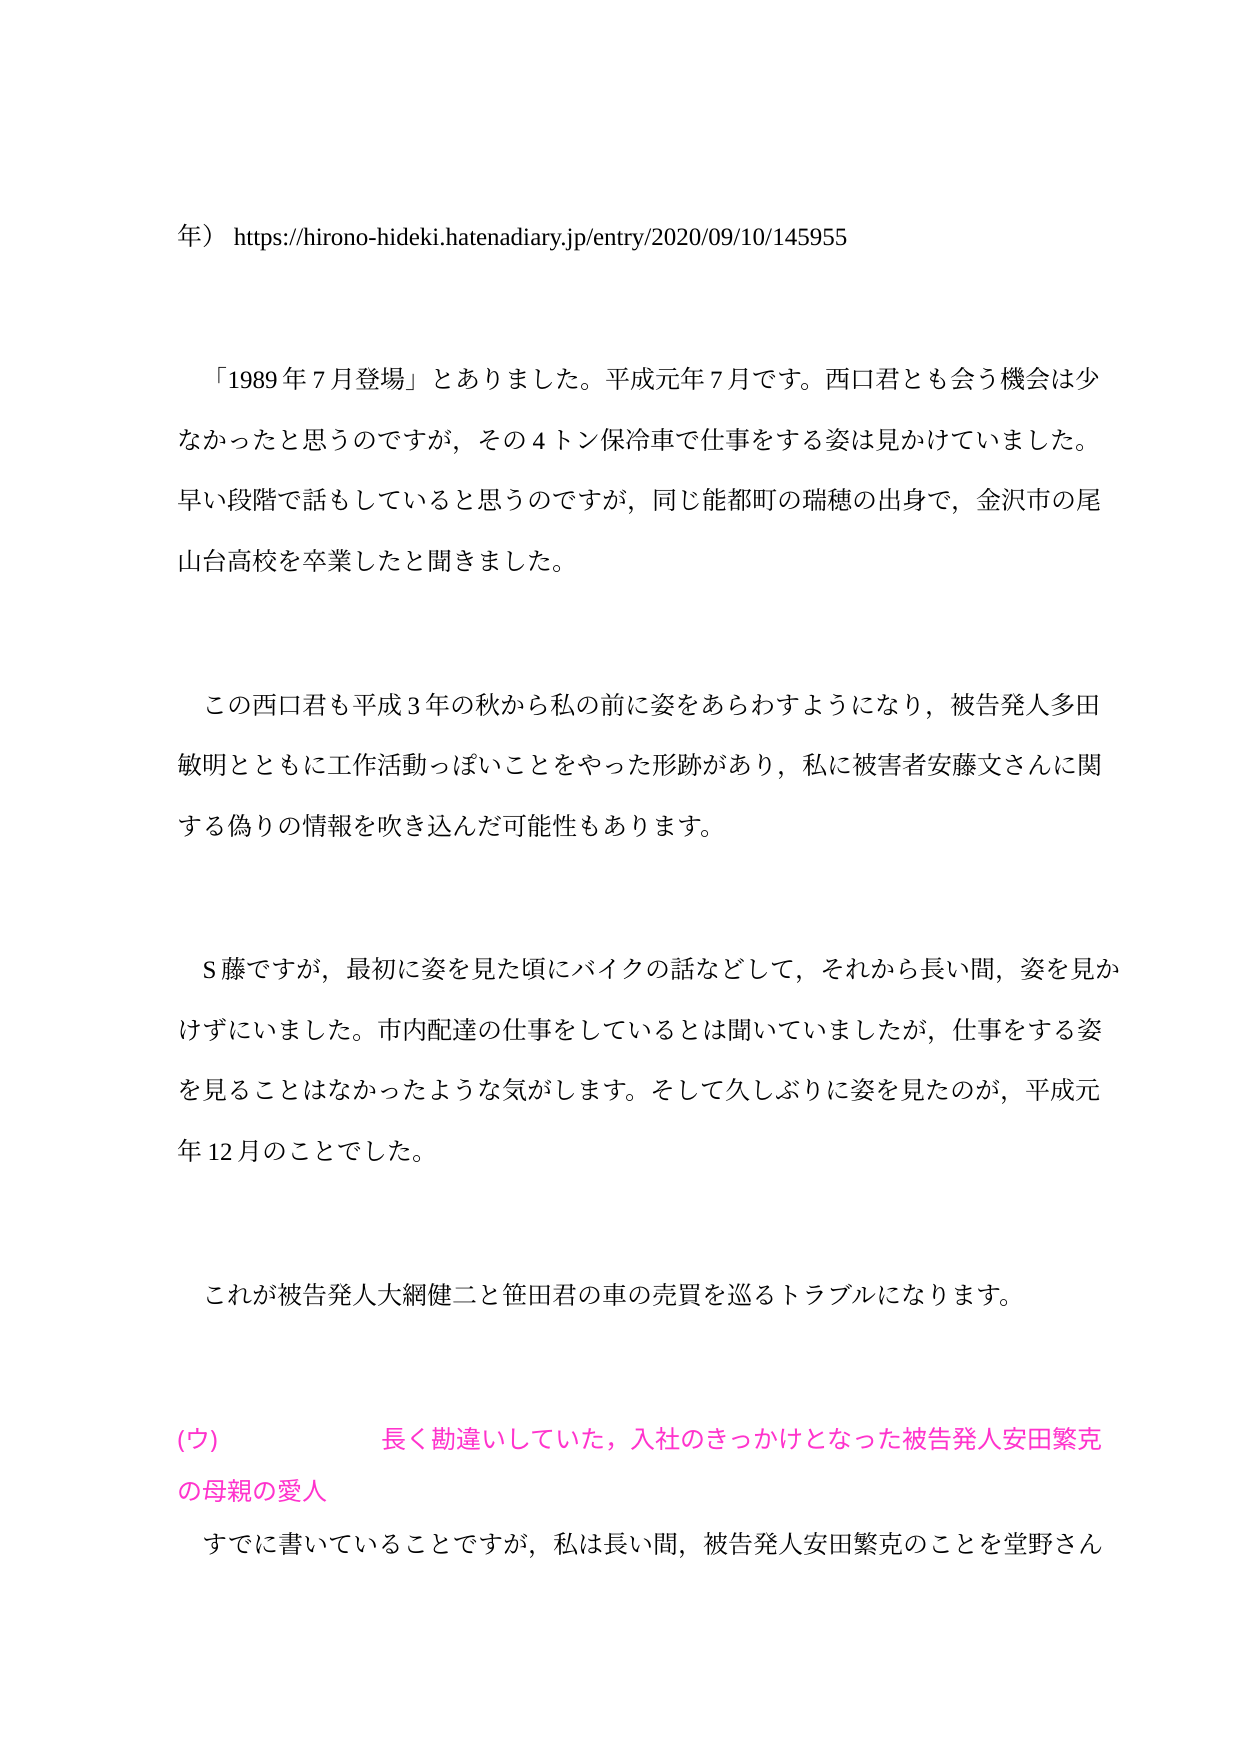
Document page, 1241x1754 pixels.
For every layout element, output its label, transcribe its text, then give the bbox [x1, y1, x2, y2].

text これが被告発人大網健二と笹田君の車の売買を巡るトラブルになります。 [177, 1267, 1122, 1320]
text S藤ですが，最初に姿を見た頃にバイクの話などして，それから長い間，姿を見かけずにいました。市内配達の仕事をしているとは聞いていましたが，仕事をする姿を見ることはなかったような気がします。そして久しぶりに姿を見たのが，平成元年12月のことでした。 [177, 942, 1122, 1176]
subtitle 長く勘違いしていた，入社のきっかけとなった被告発人安田繁克の母親の愛人 [177, 1411, 1122, 1516]
text 「1989年7月登場」とありました。平成元年7月です。西口君とも会う機会は少なかったと思うのですが，その4トン保冷車で仕事をする姿は見かけていました。早い段階で話もしていると思うのですが，同じ能都町の瑞穂の出身で，金沢市の尾山台高校を卒業したと聞きました。 [177, 352, 1122, 586]
text - 908：2020-09-10_14:59:57 ＊ 《参考資料》日野レンジャー 4代目（1989年〜2001年） https://hirono-hideki.hatenadiary.jp/entry/2020/09/10/145955 [177, 208, 1122, 261]
text すでに書いていることですが，私は長い間，被告発人安田繁克のことを堂野さんの愛人の息子だと思っていました。実際は，堂野さんを金沢市場輸送のイワシの運搬の仕事に紹介した松浦さんの愛人の息子だったのですが，この間違いにいつ気がついたのか現在思い出せなくなっています。 [177, 1516, 1122, 1569]
text この西口君も平成3年の秋から私の前に姿をあらわすようになり，被告発人多田敏明とともに工作活動っぽいことをやった形跡があり，私に被害者安藤文さんに関する偽りの情報を吹き込んだ可能性もあります。 [177, 677, 1122, 851]
